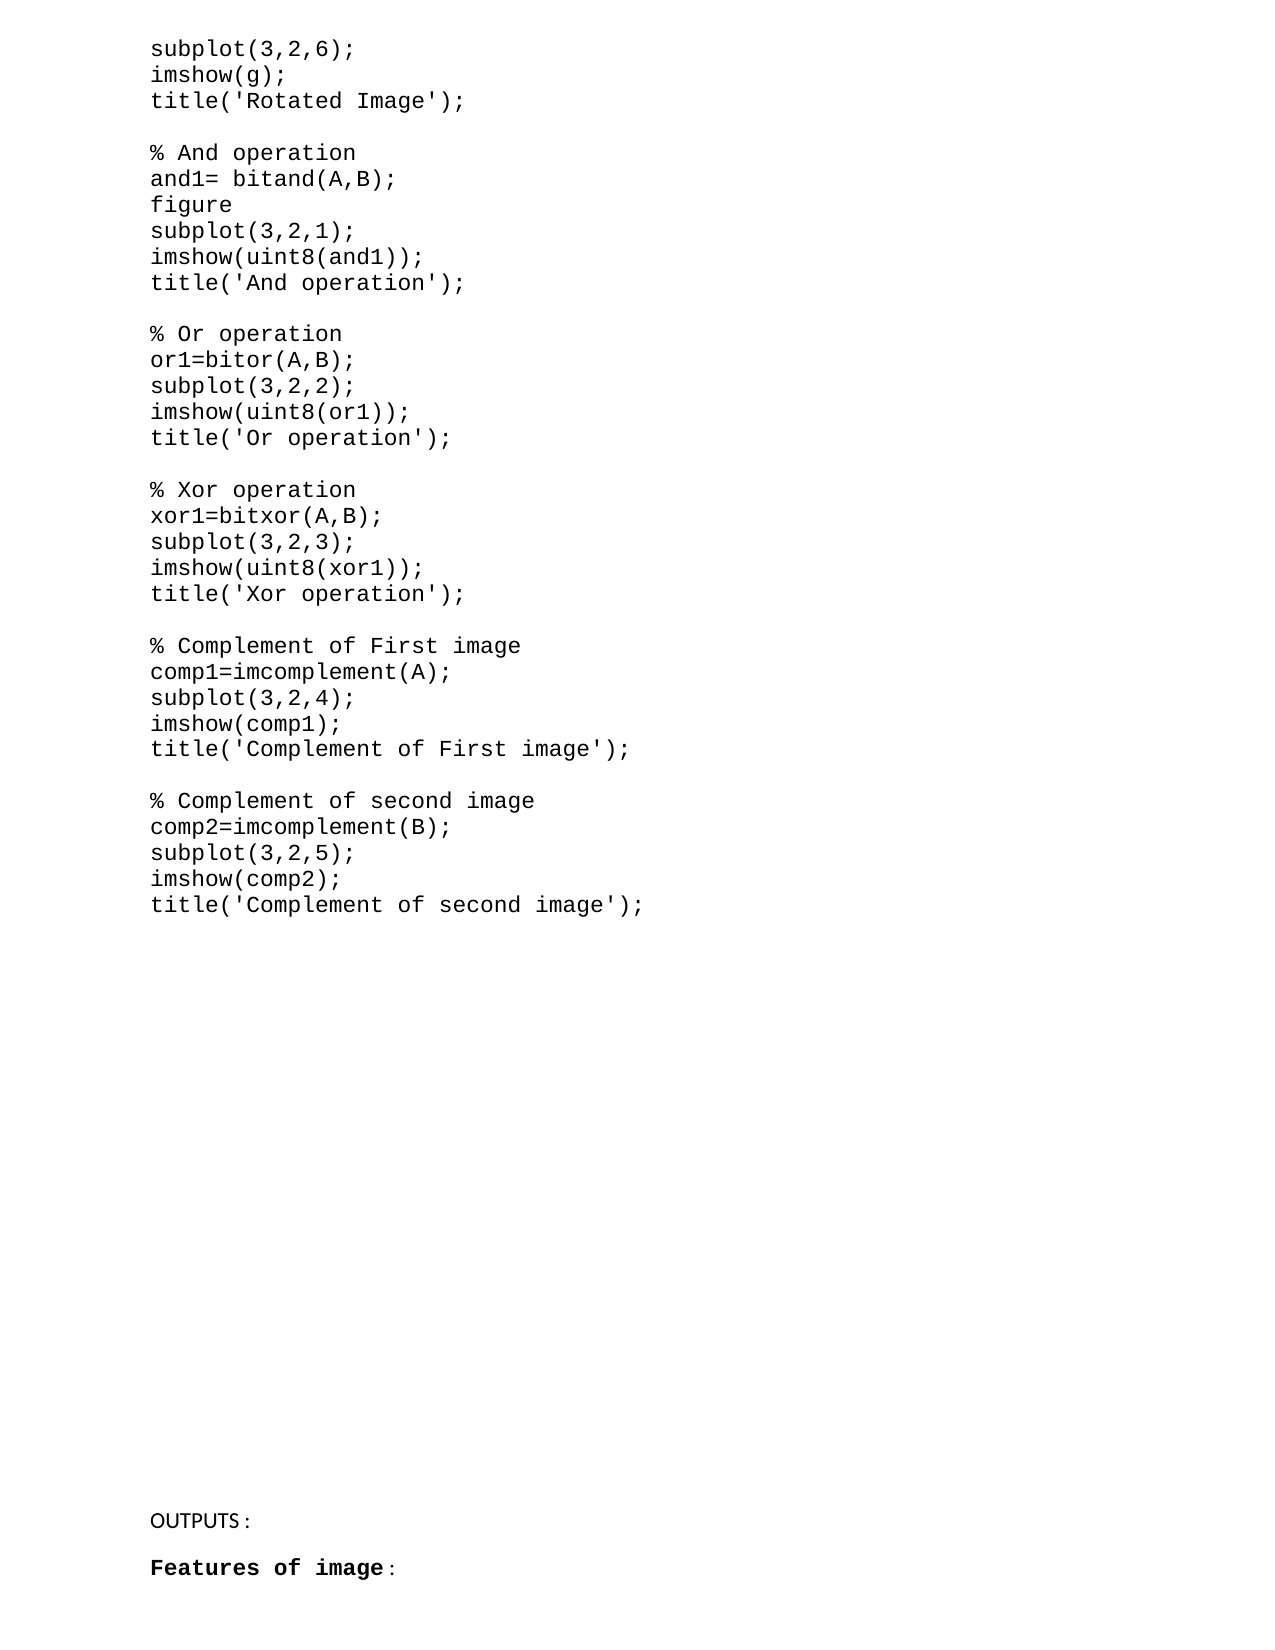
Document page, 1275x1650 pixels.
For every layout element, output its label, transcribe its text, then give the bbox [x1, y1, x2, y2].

text title('Complement of second image'); [150, 893, 1125, 919]
text imshow(uint8(and1)); [150, 245, 1125, 271]
text OUTPUTS : [150, 1506, 1125, 1534]
text title('Xor operation'); [150, 582, 1125, 608]
text subplot(3,2,4); [150, 686, 1125, 712]
text imshow(g); [150, 63, 1125, 89]
text title('Rotated Image'); [150, 89, 1125, 115]
text % Or operation [150, 323, 1125, 349]
text title('And operation'); [150, 271, 1125, 297]
text title('Complement of First image'); [150, 738, 1125, 764]
text % And operation [150, 141, 1125, 167]
text figure [150, 193, 1125, 219]
text subplot(3,2,1); [150, 219, 1125, 245]
text Features of image : [150, 1553, 1125, 1582]
text subplot(3,2,6); [150, 37, 1125, 63]
text or1=bitor(A,B); [150, 349, 1125, 375]
text imshow(comp1); [150, 712, 1125, 738]
text xor1=bitxor(A,B); [150, 504, 1125, 530]
text % Xor operation [150, 478, 1125, 504]
text imshow(comp2); [150, 867, 1125, 893]
text % Complement of second image [150, 790, 1125, 816]
text subplot(3,2,5); [150, 842, 1125, 867]
text imshow(uint8(xor1)); [150, 556, 1125, 582]
text subplot(3,2,3); [150, 530, 1125, 556]
text % Complement of First image [150, 634, 1125, 660]
text subplot(3,2,2); [150, 375, 1125, 401]
text comp1=imcomplement(A); [150, 660, 1125, 686]
text comp2=imcomplement(B); [150, 816, 1125, 842]
text imshow(uint8(or1)); [150, 401, 1125, 427]
text title('Or operation'); [150, 427, 1125, 452]
text and1= bitand(A,B); [150, 167, 1125, 193]
